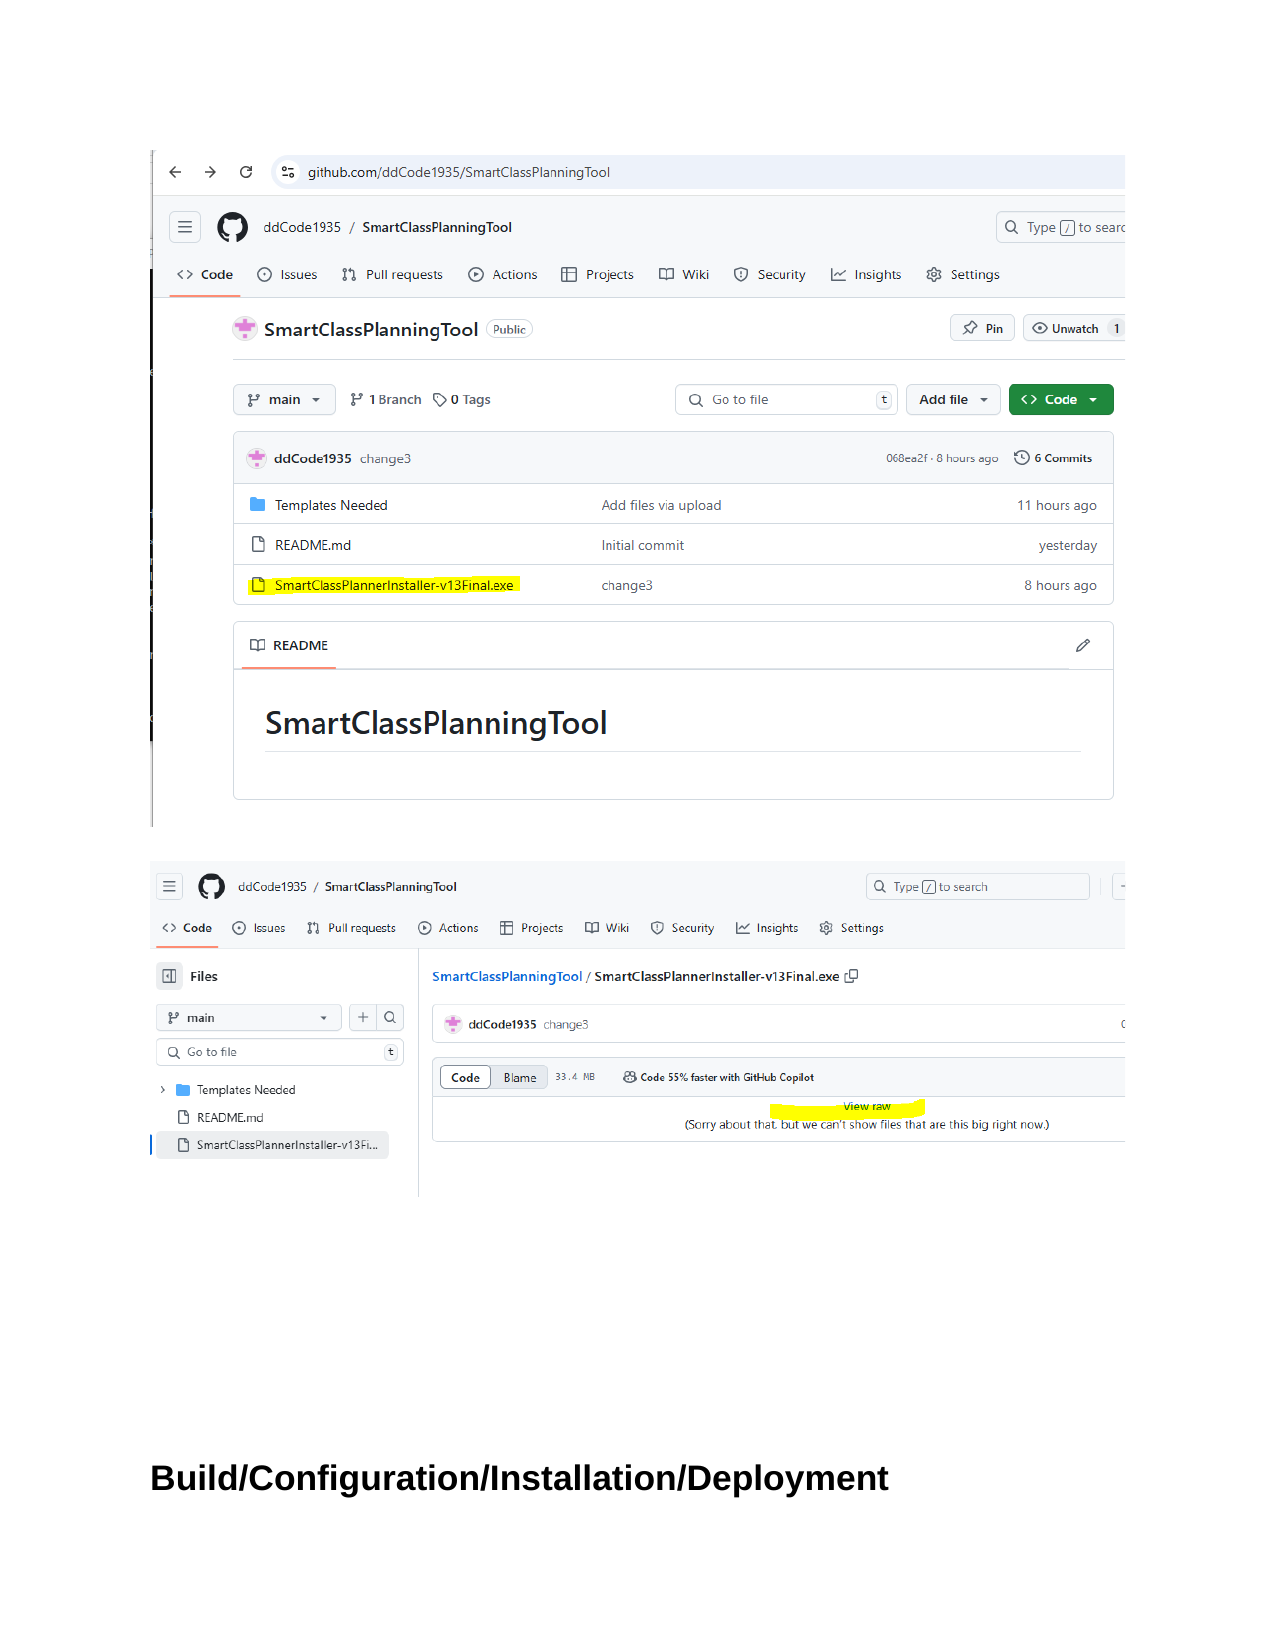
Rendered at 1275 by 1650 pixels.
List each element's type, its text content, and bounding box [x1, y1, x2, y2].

picture [150, 861, 1125, 1197]
subtitle Build/Configuration/Installation/Deployment [150, 1457, 1125, 1498]
picture [150, 150, 1125, 827]
